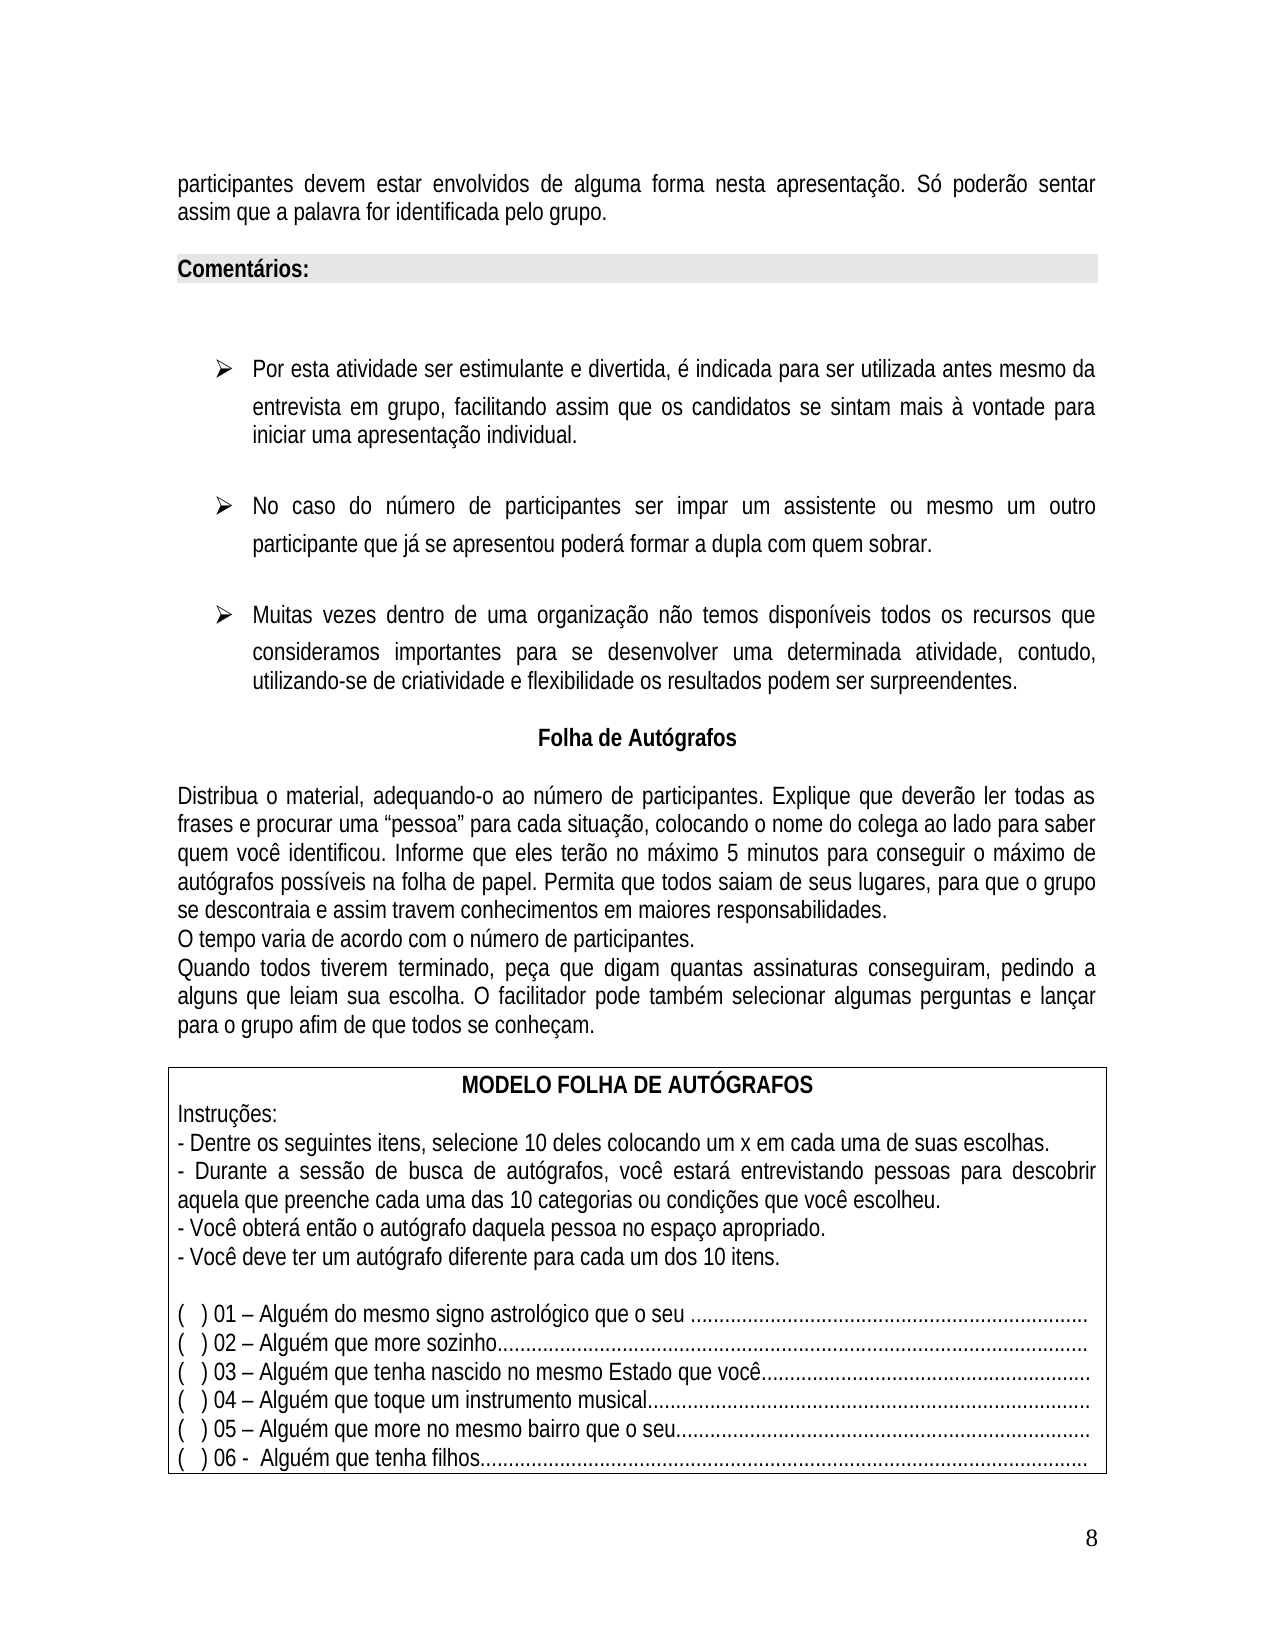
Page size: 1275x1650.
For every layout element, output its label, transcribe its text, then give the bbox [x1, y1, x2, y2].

text - Você deve ter um autógrafo diferente para cada um dos 10 itens. [177, 1242, 1098, 1271]
text ( ) 04 – Alguém que toque um instrumento musical.............................................................................. [177, 1385, 1098, 1414]
text O tempo varia de acordo com o número de participantes. [177, 924, 1098, 952]
text - Durante a sessão de busca de autógrafos, você estará entrevistando pessoas para descobrir aquela que preenche cada uma das 10 categorias ou condições que você escolheu. [177, 1156, 1098, 1213]
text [177, 168, 1098, 226]
text Folha de Autógrafos [177, 723, 1098, 752]
list Muitas vezes dentro de uma organização não temos disponíveis todos os recursos que consideramos importantes para se desenvolver uma determinada atividade, contudo, utilizando-se de criatividade e flexibilidade os resultados podem ser surpreendentes. [215, 586, 1098, 695]
list Por esta atividade ser estimulante e divertida, é indicada para ser utilizada antes mesmo da entrevista em grupo, facilitando assim que os candidatos se sintam mais à vontade para iniciar uma apresentação individual. [215, 340, 1098, 449]
text Instruções: [177, 1099, 1098, 1127]
text Distribua o material, adequando-o ao número de participantes. Explique que deverão ler todas as frases e procurar uma “pessoa” para cada situação, colocando o nome do colega ao lado para saber quem você identificou. Informe que eles terão no máximo 5 minutos para conseguir o máximo de autógrafos possíveis na folha de papel. Permita que todos saiam de seus lugares, para que o grupo se descontraia e assim travem conhecimentos em maiores responsabilidades. [177, 781, 1098, 924]
text - Dentre os seguintes itens, selecione 10 deles colocando um x em cada uma de suas escolhas. [177, 1127, 1098, 1156]
text - Você obterá então o autógrafo daquela pessoa no espaço apropriado. [177, 1213, 1098, 1242]
text ( ) 05 – Alguém que more no mesmo bairro que o seu......................................................................... [177, 1414, 1098, 1439]
text ( ) 03 – Alguém que tenha nascido no mesmo Estado que você.......................................................... [177, 1357, 1098, 1385]
text Comentários: [177, 254, 1098, 283]
text Quando todos tiverem terminado, peça que digam quantas assinaturas conseguiram, pedindo a alguns que leiam sua escolha. O facilitador pode também selecionar algumas perguntas e lançar para o grupo afim de que todos se conheçam. [177, 952, 1098, 1038]
list No caso do número de participantes ser impar um assistente ou mesmo um outro participante que já se apresentou poderá formar a dupla com quem sobrar. [215, 478, 1098, 557]
text ( ) 01 – Alguém do mesmo signo astrológico que o seu ...................................................................... [177, 1299, 1098, 1328]
text ( ) 06 - Alguém que tenha filhos........................................................................................................... [169, 1439, 1106, 1473]
text MODELO FOLHA DE AUTÓGRAFOS [169, 1068, 1106, 1099]
text ( ) 02 – Alguém que more sozinho........................................................................................................ [177, 1328, 1098, 1357]
